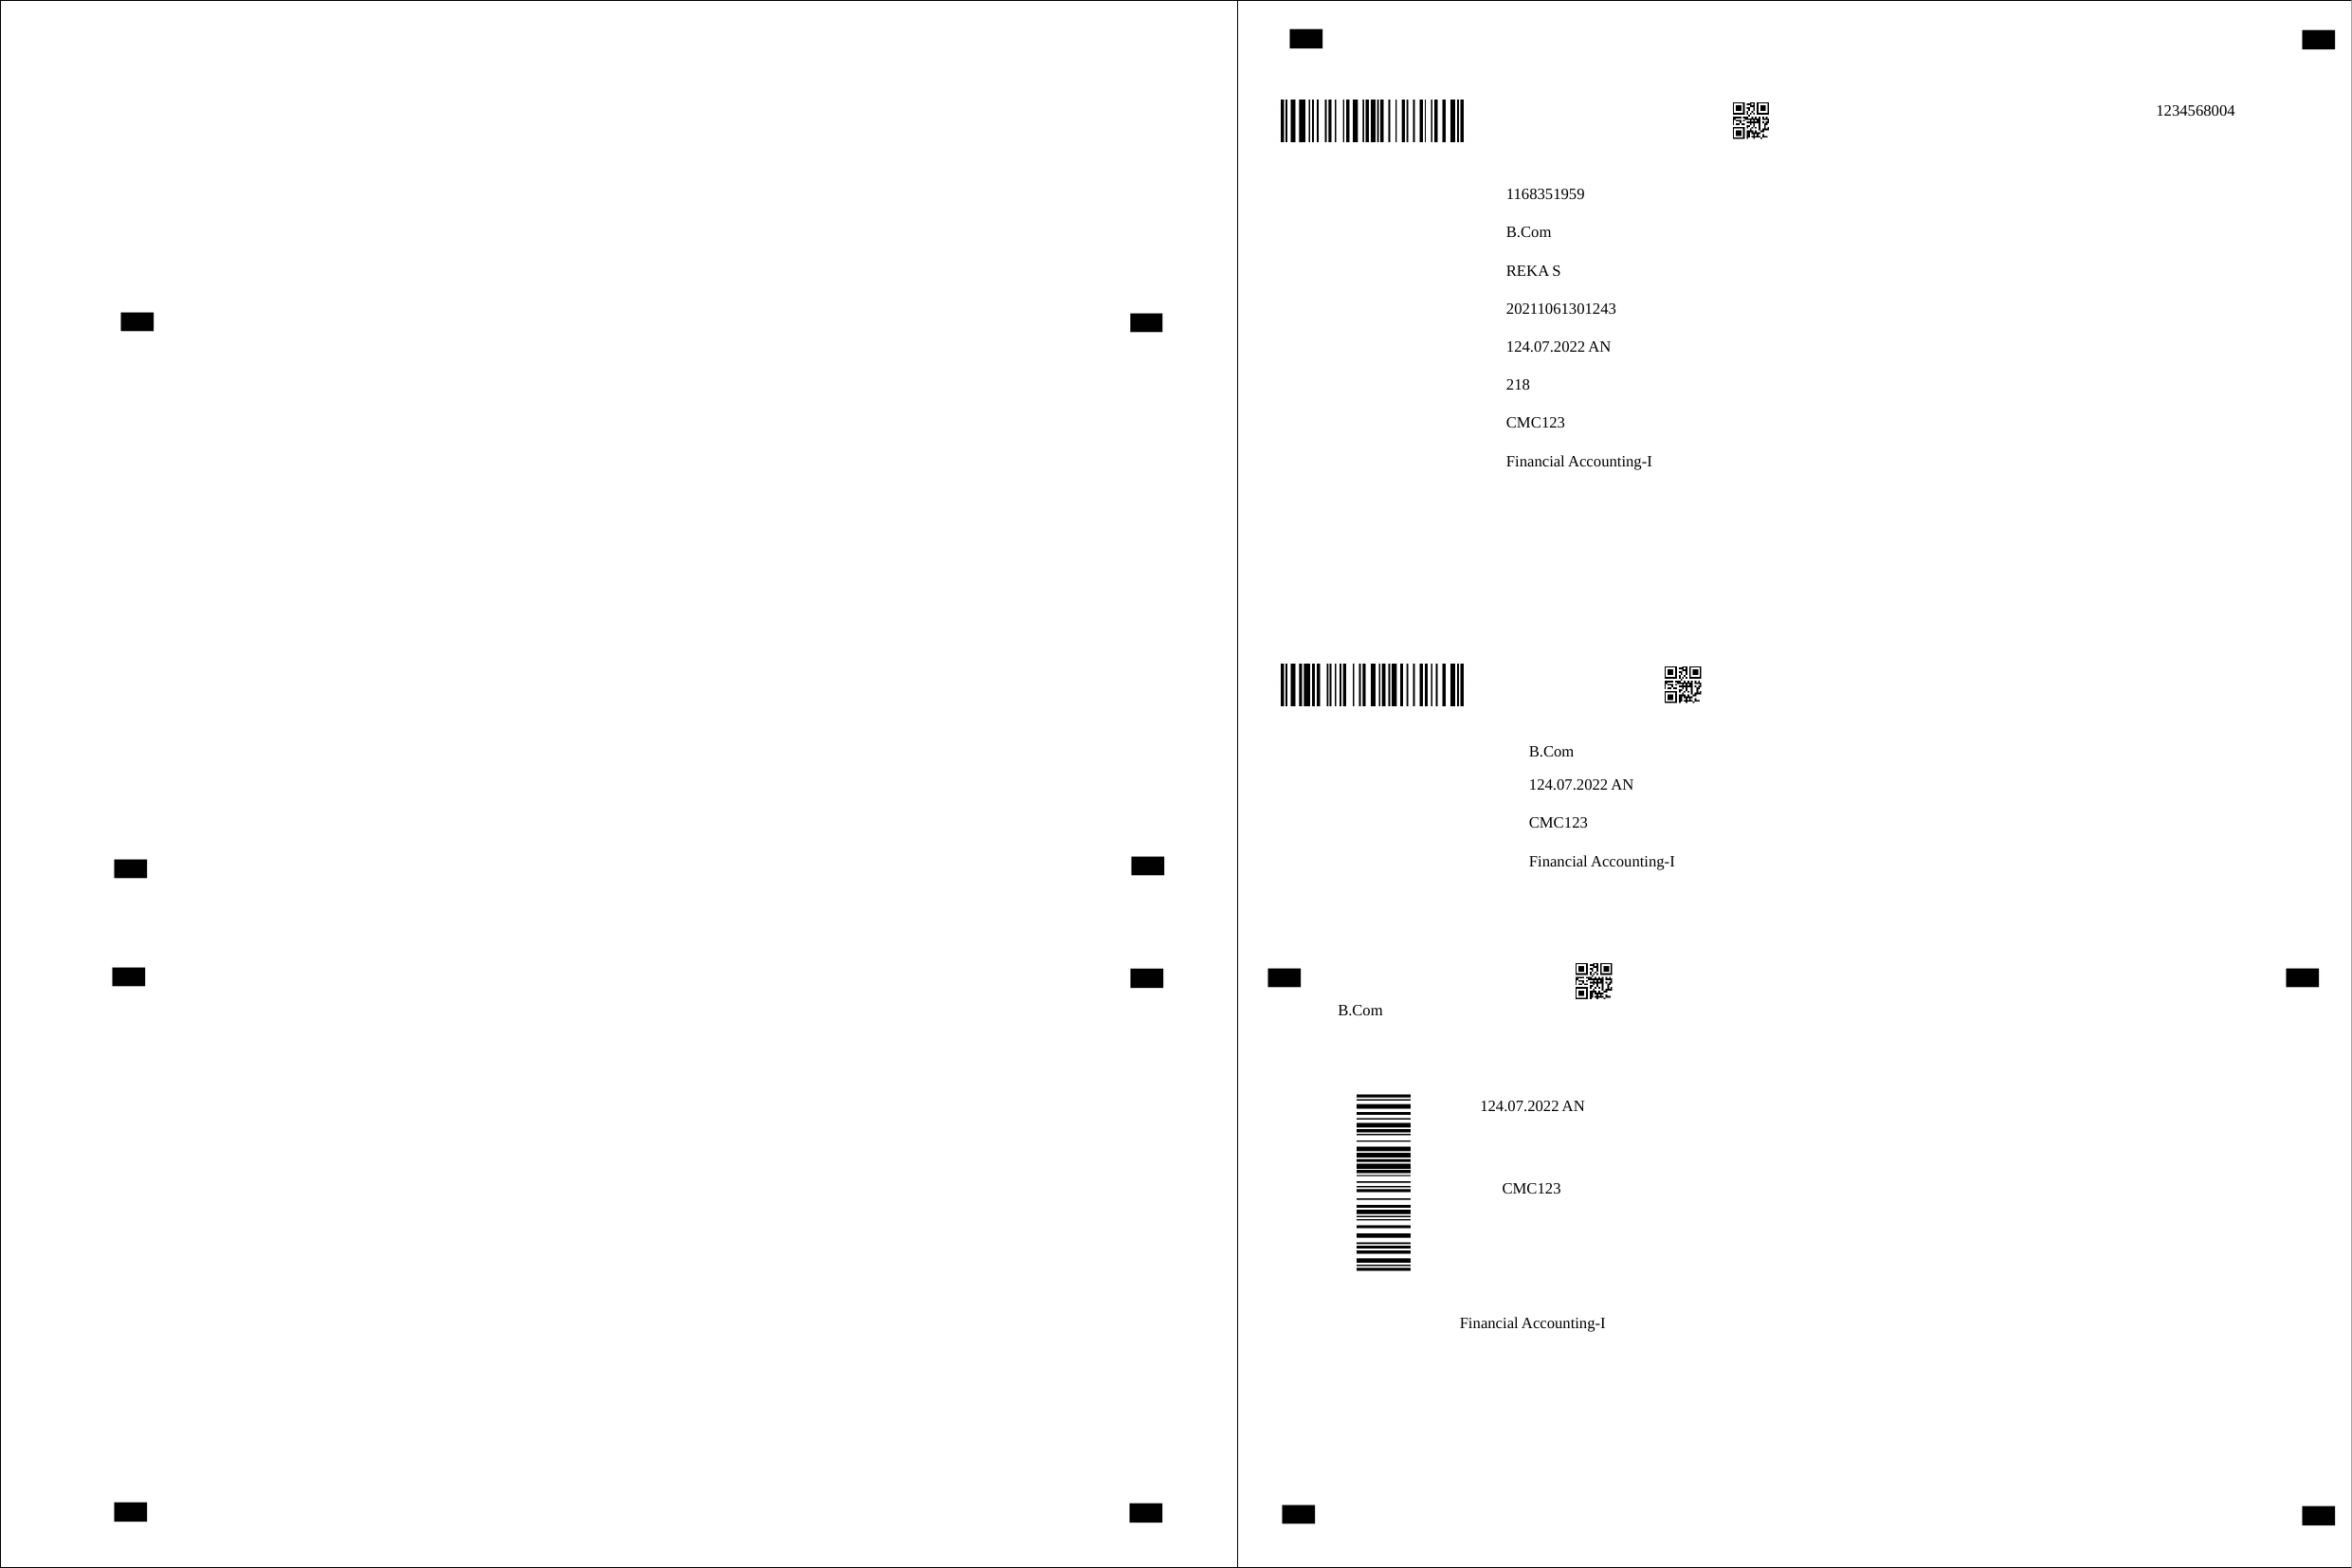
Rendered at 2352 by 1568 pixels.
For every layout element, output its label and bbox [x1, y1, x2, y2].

picture [1280, 1504, 1318, 1525]
picture [1267, 95, 1479, 146]
picture [118, 311, 156, 333]
picture [111, 1501, 150, 1523]
picture [1350, 1080, 1411, 1285]
picture [1286, 28, 1325, 50]
picture [2299, 28, 2338, 51]
picture [111, 858, 150, 880]
picture [1657, 660, 1708, 710]
picture [1267, 660, 1479, 710]
picture [2283, 967, 2322, 989]
picture [1128, 855, 1167, 877]
picture [1126, 1502, 1165, 1524]
table_header [1238, 1, 2351, 1567]
picture [1128, 968, 1166, 990]
picture [1265, 967, 1304, 989]
picture [109, 966, 148, 988]
picture [1127, 312, 1165, 334]
picture [1725, 95, 1776, 146]
picture [1568, 956, 1619, 1006]
picture [2299, 1504, 2338, 1527]
table_header [1, 1, 1237, 1567]
